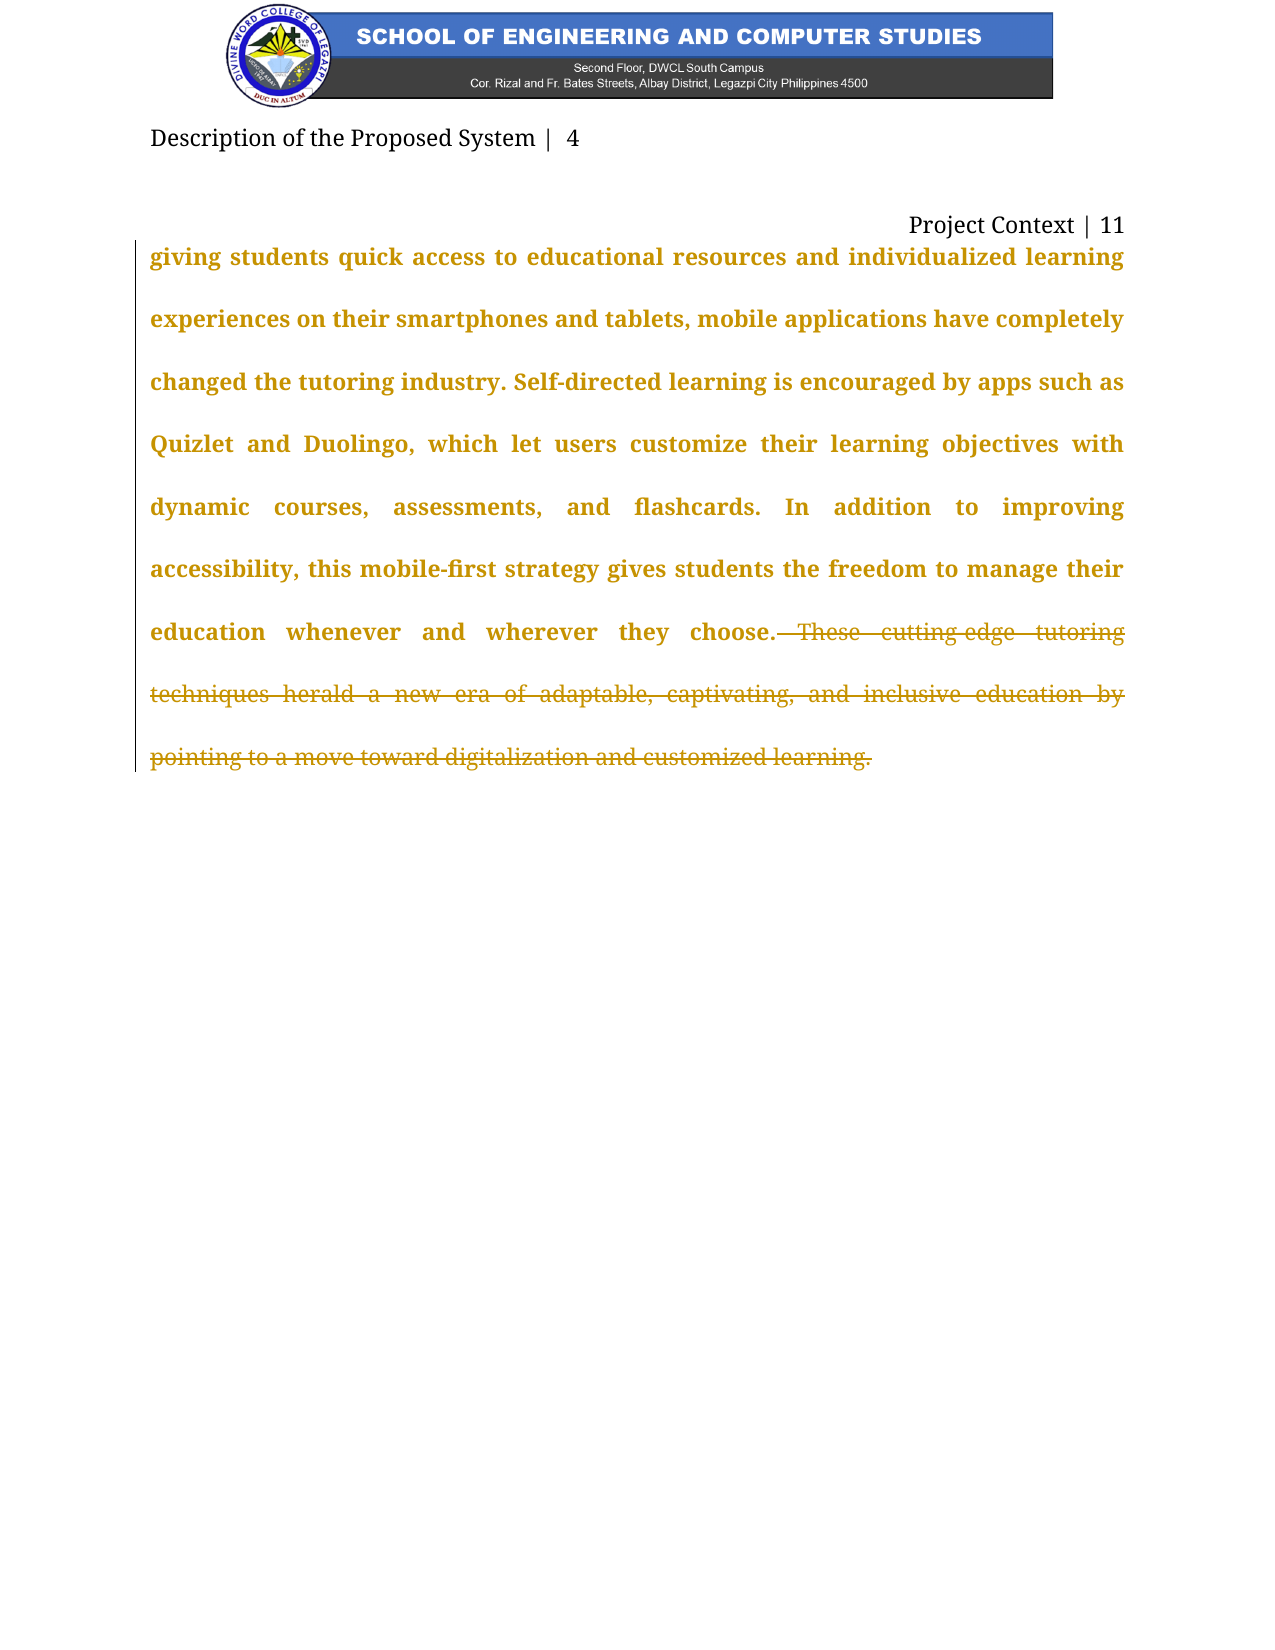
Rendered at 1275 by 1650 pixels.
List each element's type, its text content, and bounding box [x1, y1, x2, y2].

picture [223, 1, 1054, 110]
